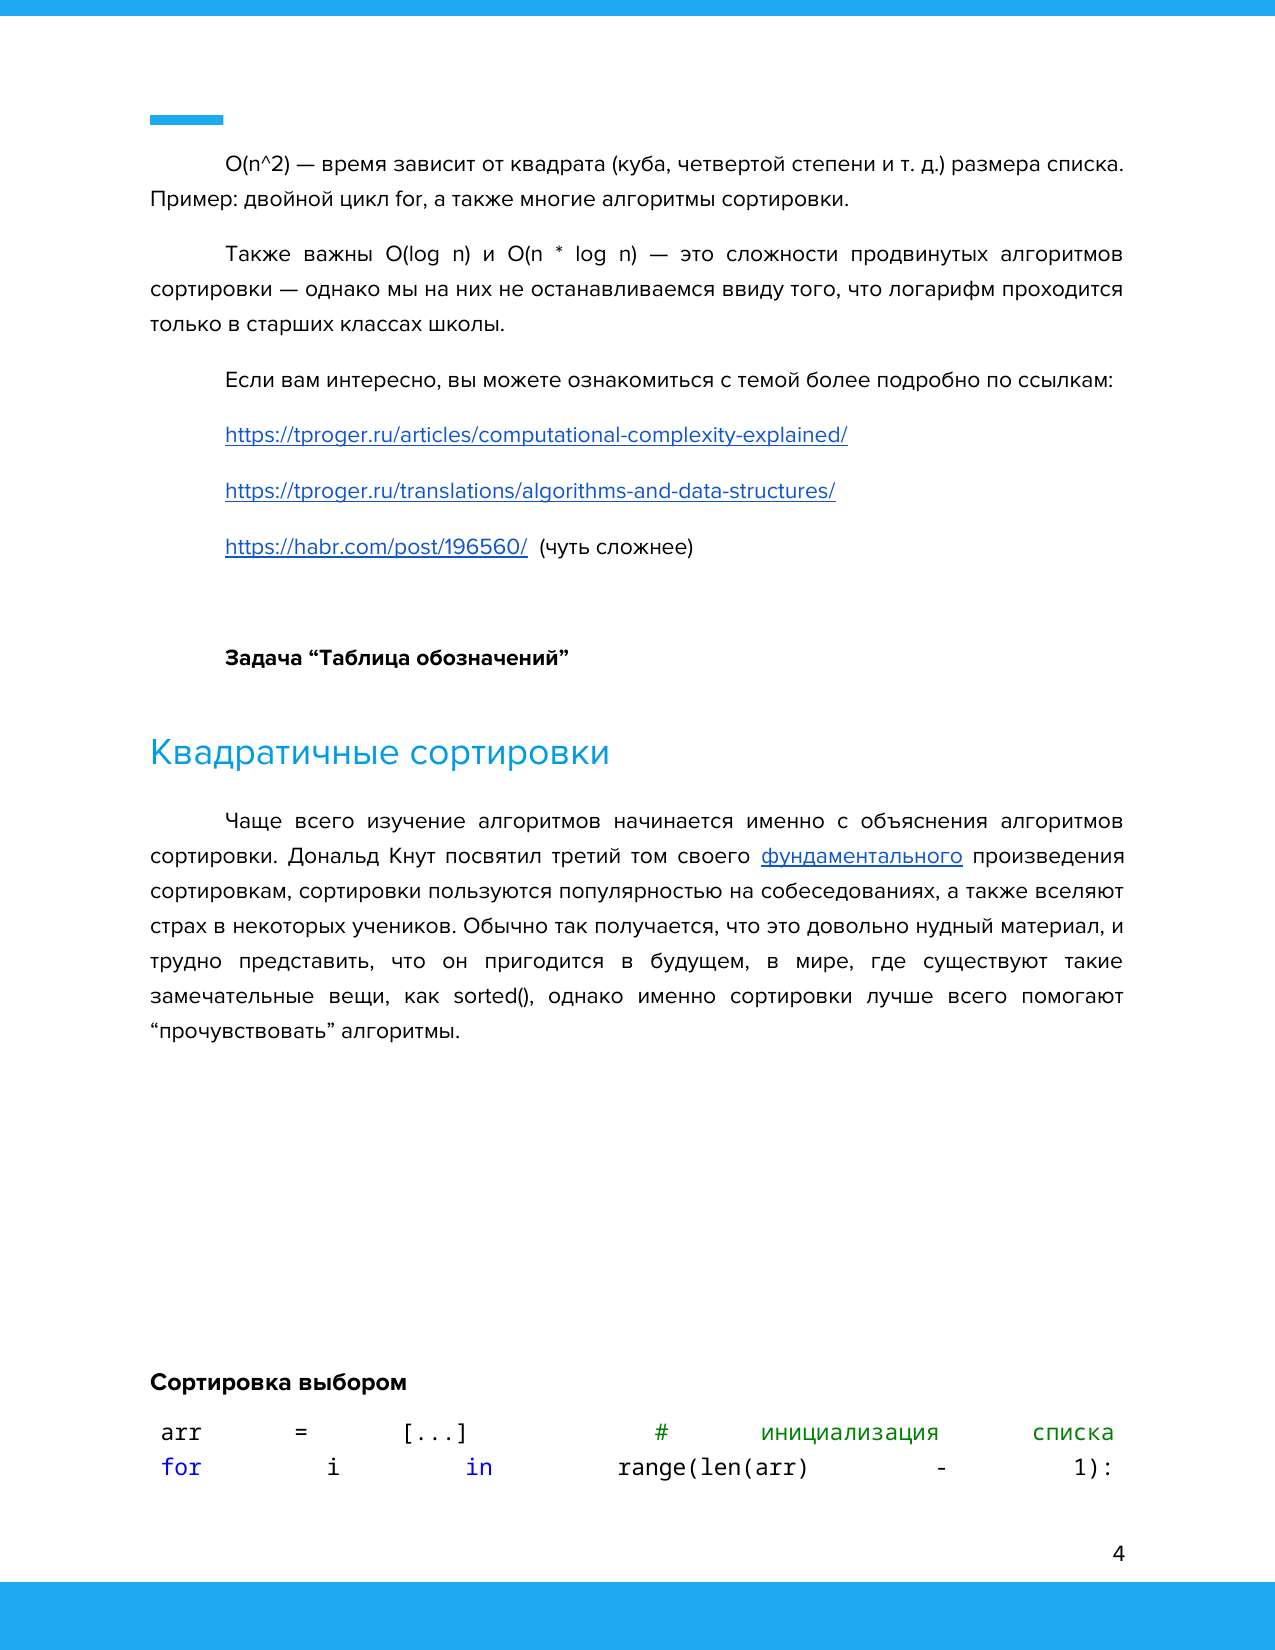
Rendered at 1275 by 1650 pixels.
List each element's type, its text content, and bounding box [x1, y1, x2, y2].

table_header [150, 1405, 1125, 1493]
picture [0, 1582, 1275, 1650]
picture [150, 115, 224, 125]
picture [0, 0, 1275, 16]
subtitle Квадратичные сортировки [150, 730, 1125, 775]
text O(n^2) — время зависит от квадрата (куба, четвертой степени и т. д.) размера списка. Пример: двойной цикл for, а также многие алгоритмы сортировки. [150, 150, 1125, 213]
text Если вам интересно, вы можете ознакомиться с темой более подробно по ссылкам: [150, 366, 1125, 394]
text https://habr.com/post/196560/ (чуть сложнее) [150, 533, 1125, 561]
text https://tproger.ru/translations/algorithms-and-data-structures/ [150, 478, 1125, 506]
text Сортировка выбором [150, 1367, 1125, 1397]
text https://tproger.ru/articles/computational-complexity-explained/ [150, 422, 1125, 450]
text Также важны O(log n) и O(n * log n) — это сложности продвинутых алгоритмов сортировки — однако мы на них не останавливаемся ввиду того, что логарифм проходится только в старших классах школы. [150, 241, 1125, 338]
text Задача “Таблица обозначений” [150, 645, 1125, 673]
text Чаще всего изучение алгоритмов начинается именно с объяснения алгоритмов сортировки. Дональд Кнут посвятил третий том своего фундаментального произведения сортировкам, сортировки пользуются популярностью на собеседованиях, а также вселяют страх в некоторых учеников. Обычно так получается, что это довольно нудный материал, и трудно представить, что он пригодится в будущем, в мире, где существуют такие замечательные вещи, как sorted(), однако именно сортировки лучше всего помогают “прочувствовать” алгоритмы. [150, 808, 1125, 1045]
